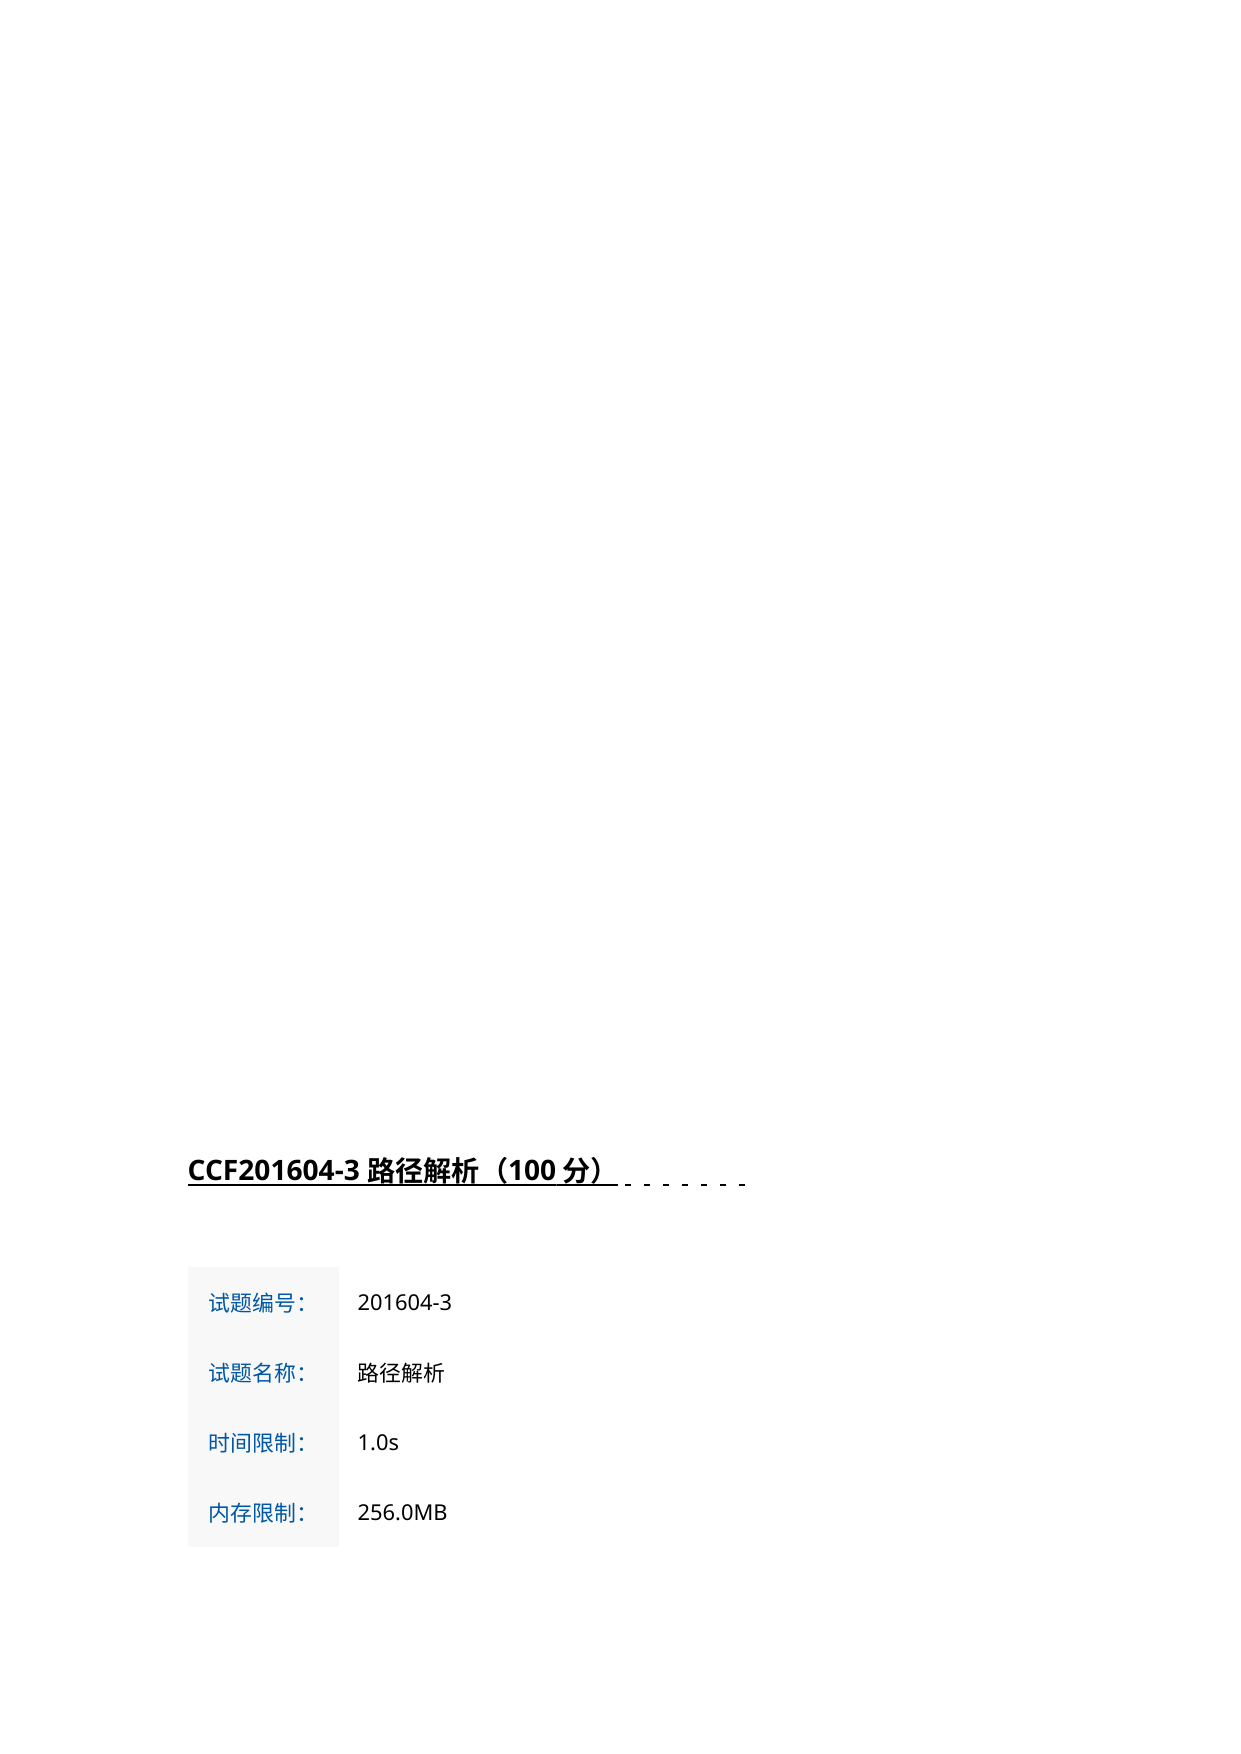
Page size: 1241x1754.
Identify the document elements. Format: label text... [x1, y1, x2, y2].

table_cell 路径解析 [339, 1337, 1053, 1407]
table_header 201604-3 [339, 1267, 1053, 1337]
text CCF201604-3 路径解析（100分） [187, 1137, 1053, 1202]
table_cell 1.0s [339, 1407, 1053, 1477]
table_cell 256.0MB [339, 1477, 1053, 1547]
table_cell 内存限制： [188, 1477, 339, 1547]
table_cell 试题名称： [188, 1337, 339, 1407]
table_header 试题编号： [188, 1267, 339, 1337]
table_cell 时间限制： [188, 1407, 339, 1477]
